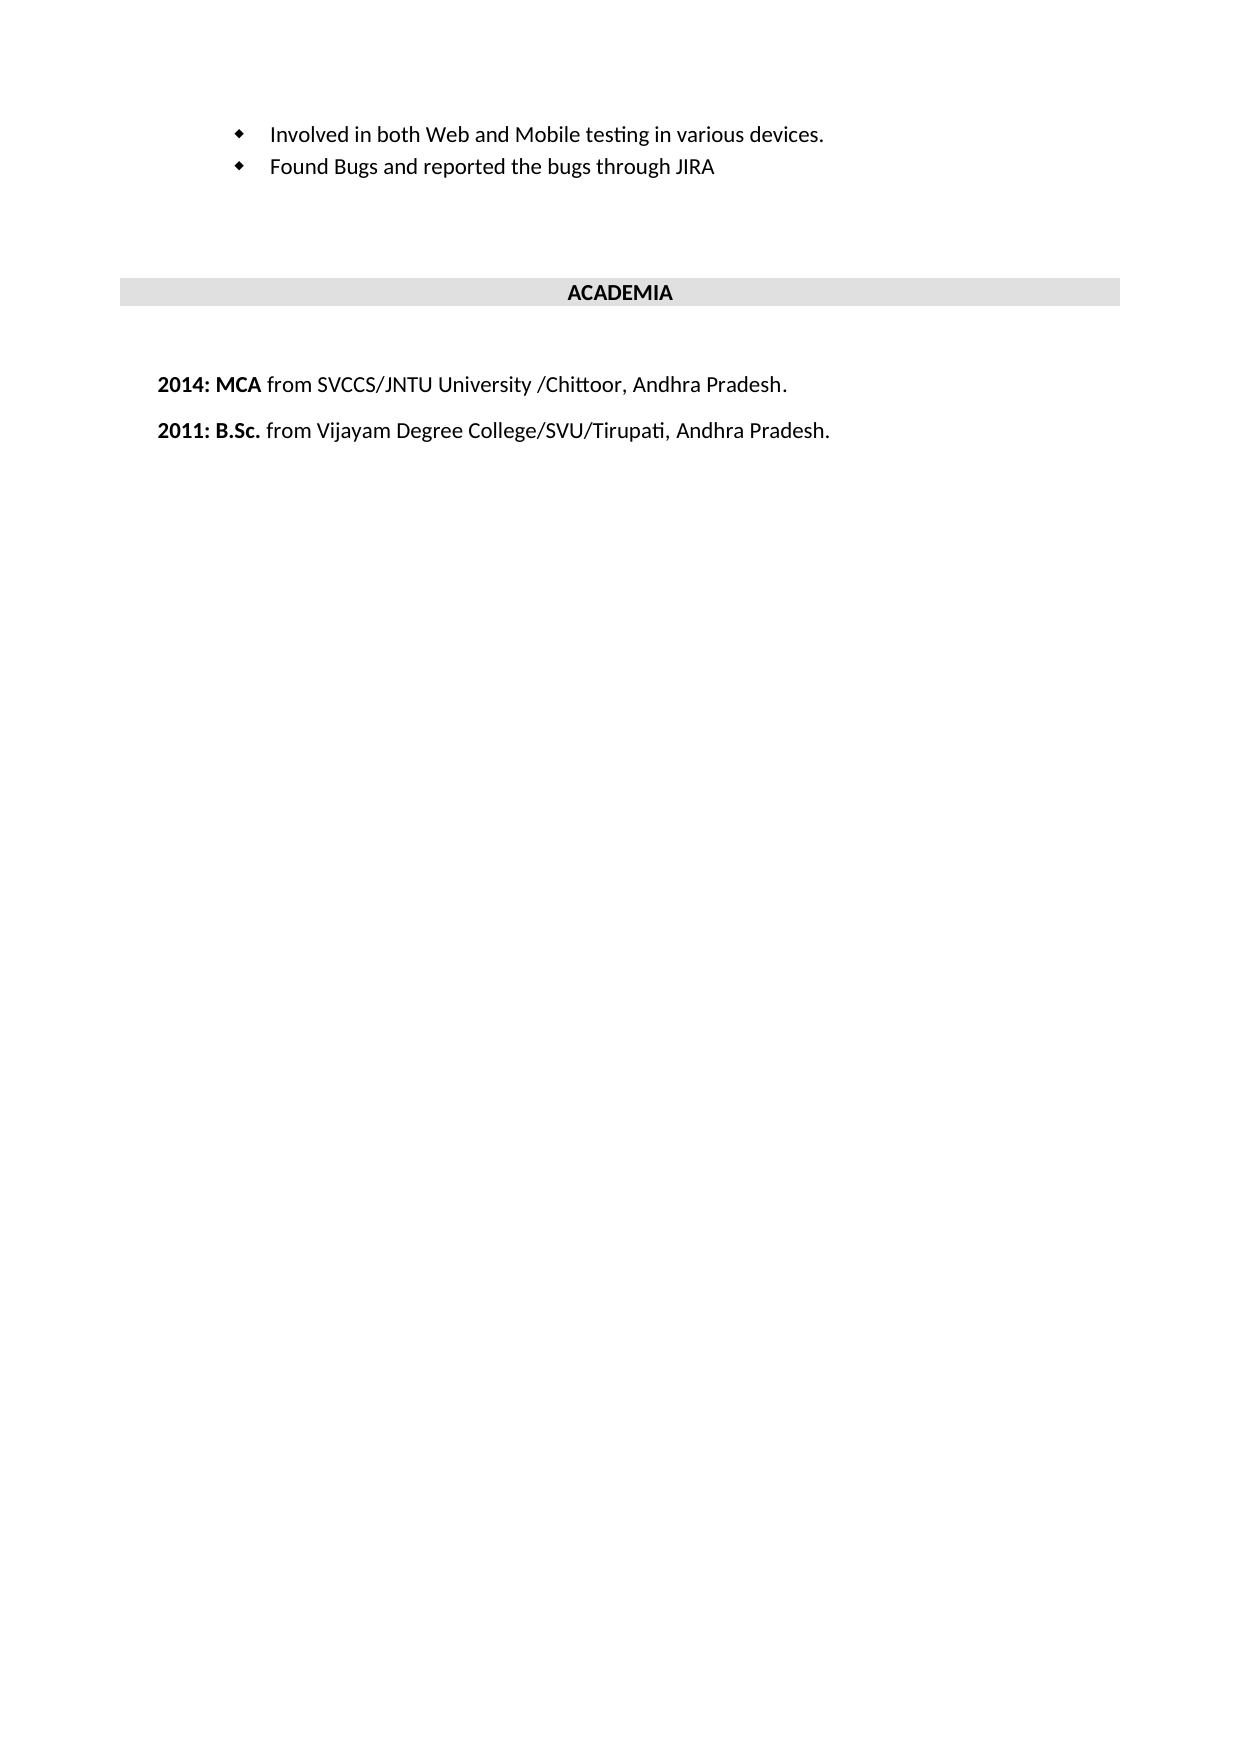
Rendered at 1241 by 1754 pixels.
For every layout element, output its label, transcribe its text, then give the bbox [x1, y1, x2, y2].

text 2014: MCA from SVCCS/JNTU University /Chittoor, Andhra Pradesh. [157, 370, 1120, 398]
text ACADEMIA [120, 278, 1120, 306]
list Involved in both Web and Mobile testing in various devices. [232, 120, 1120, 148]
text 2011: B.Sc. from Vijayam Degree College/SVU/Tirupati, Andhra Pradesh. [157, 417, 1120, 444]
list Found Bugs and reported the bugs through JIRA [232, 152, 1120, 180]
